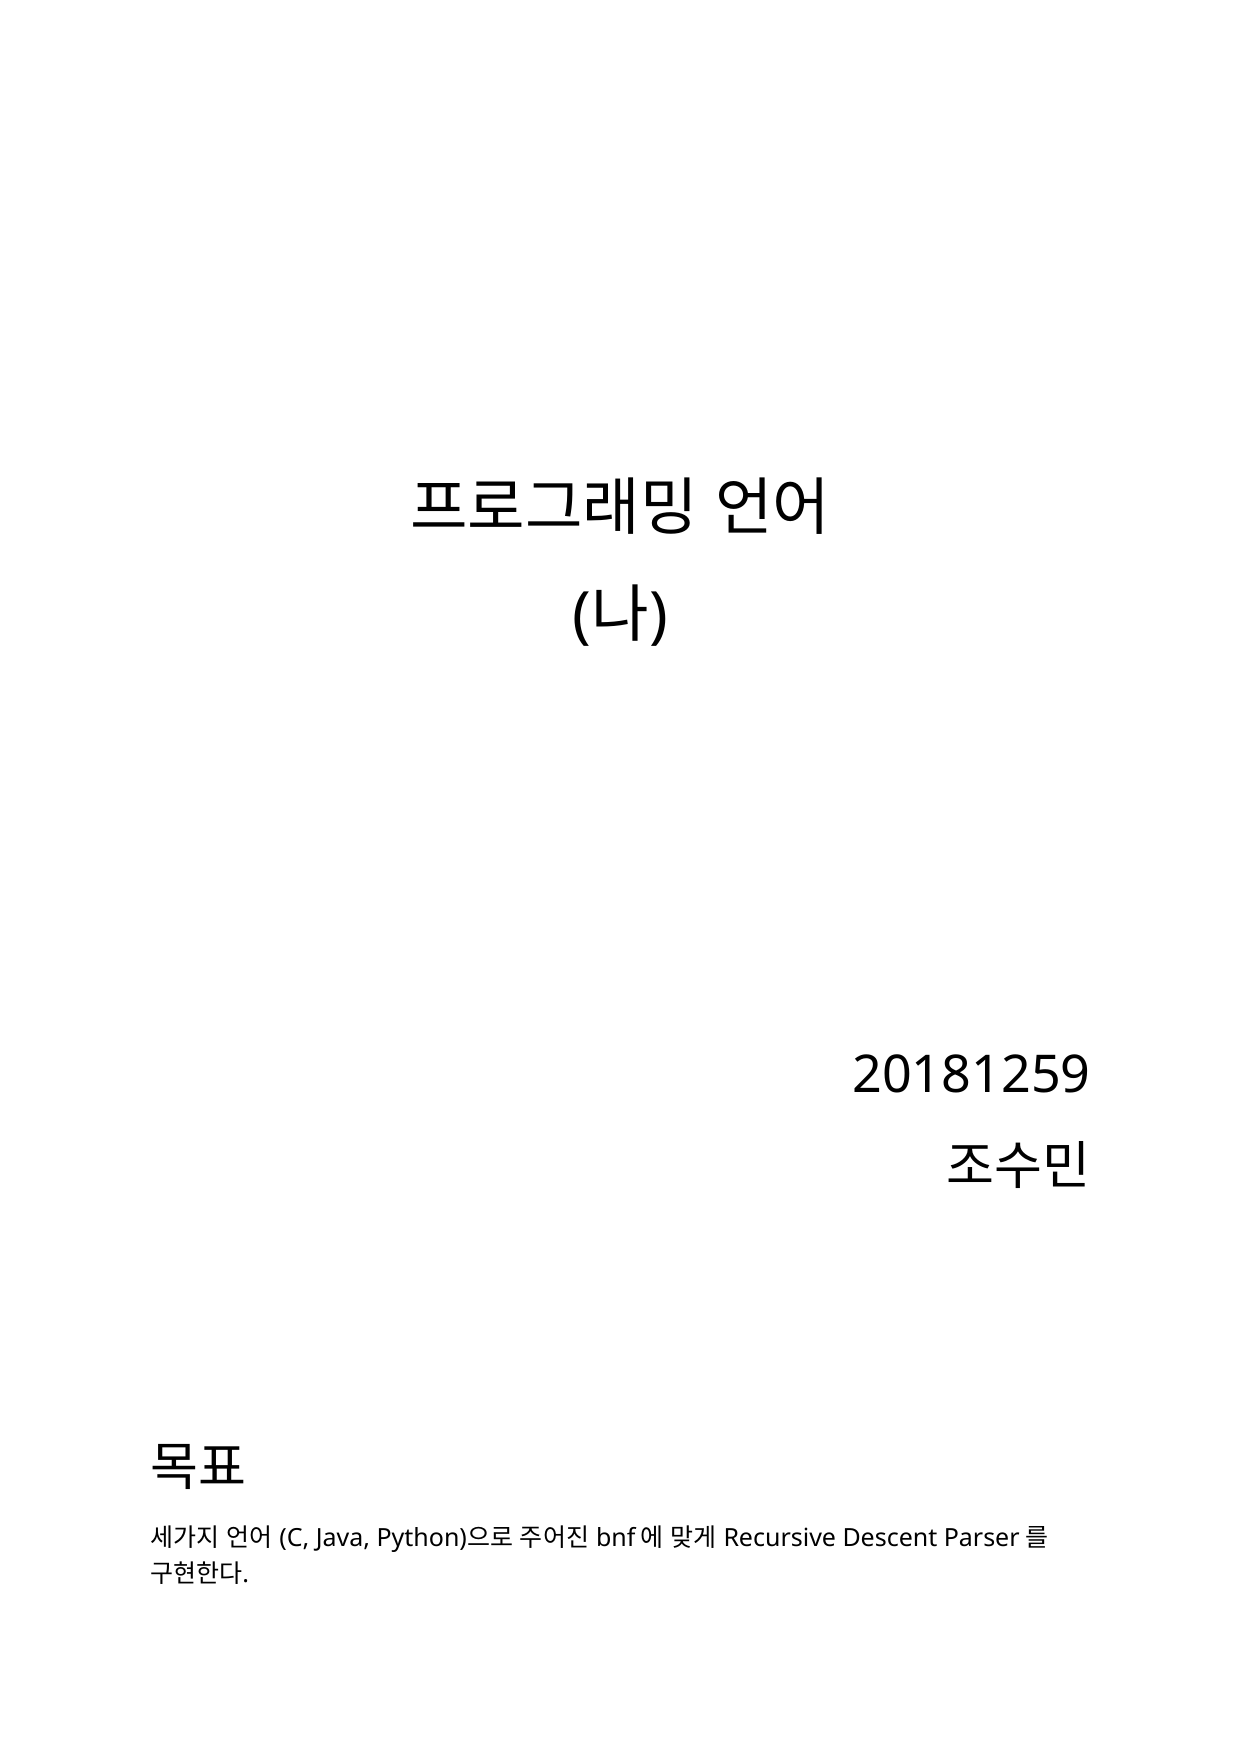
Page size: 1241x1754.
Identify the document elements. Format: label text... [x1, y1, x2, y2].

text 20181259 [150, 1036, 1090, 1107]
text 프로그래밍 언어 [150, 457, 1090, 548]
text 목표 [150, 1425, 1090, 1501]
text 조수민 [150, 1124, 1090, 1231]
text (나) [150, 564, 1090, 655]
text 세가지 언어 (C, Java, Python)으로 주어진 bnf에 맞게 Recursive Descent Parser를 구현한다. [150, 1517, 1090, 1590]
